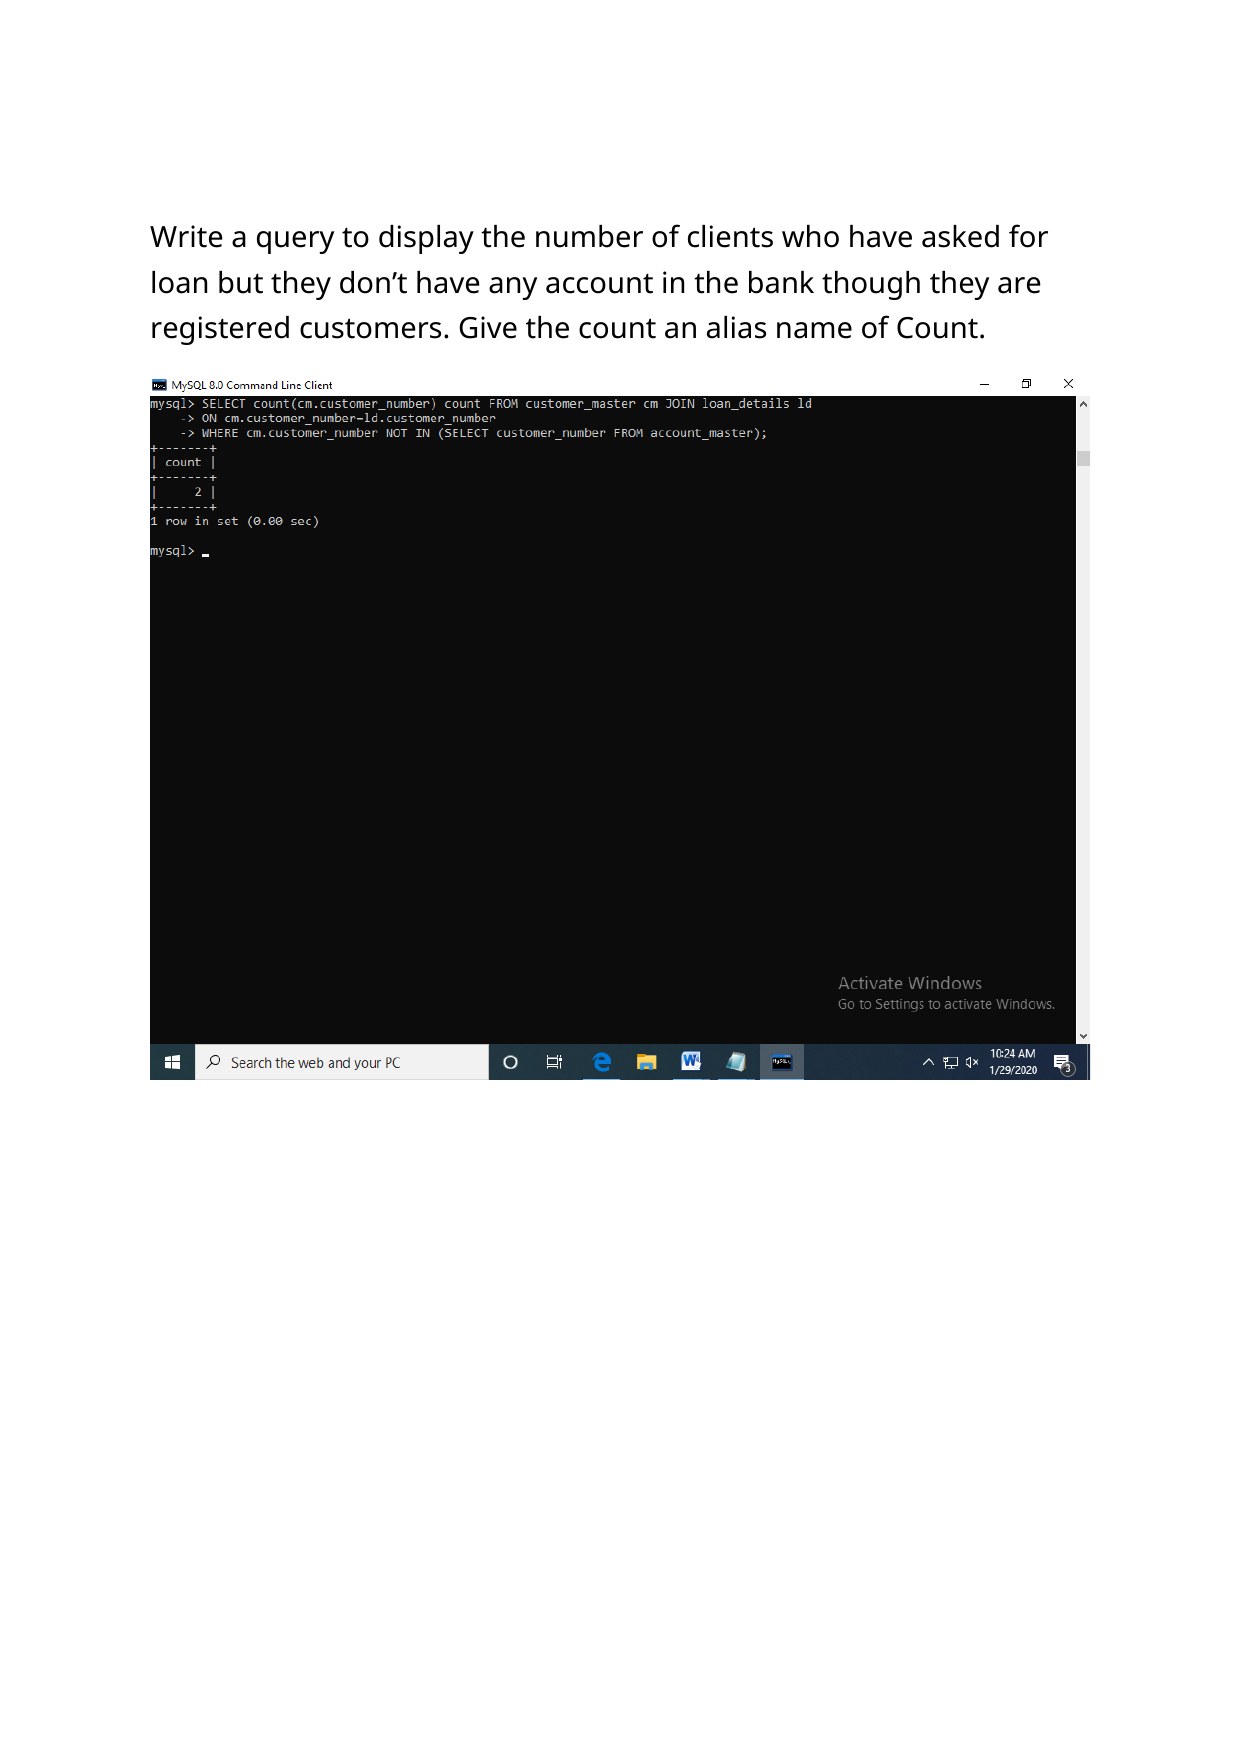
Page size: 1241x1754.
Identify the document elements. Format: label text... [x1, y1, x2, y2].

picture [150, 374, 1091, 1080]
text Write a query to display the number of clients who have asked for loan but they don’t have any account in the bank though they are registered customers. Give the count an alias name of Count. [150, 216, 1090, 347]
